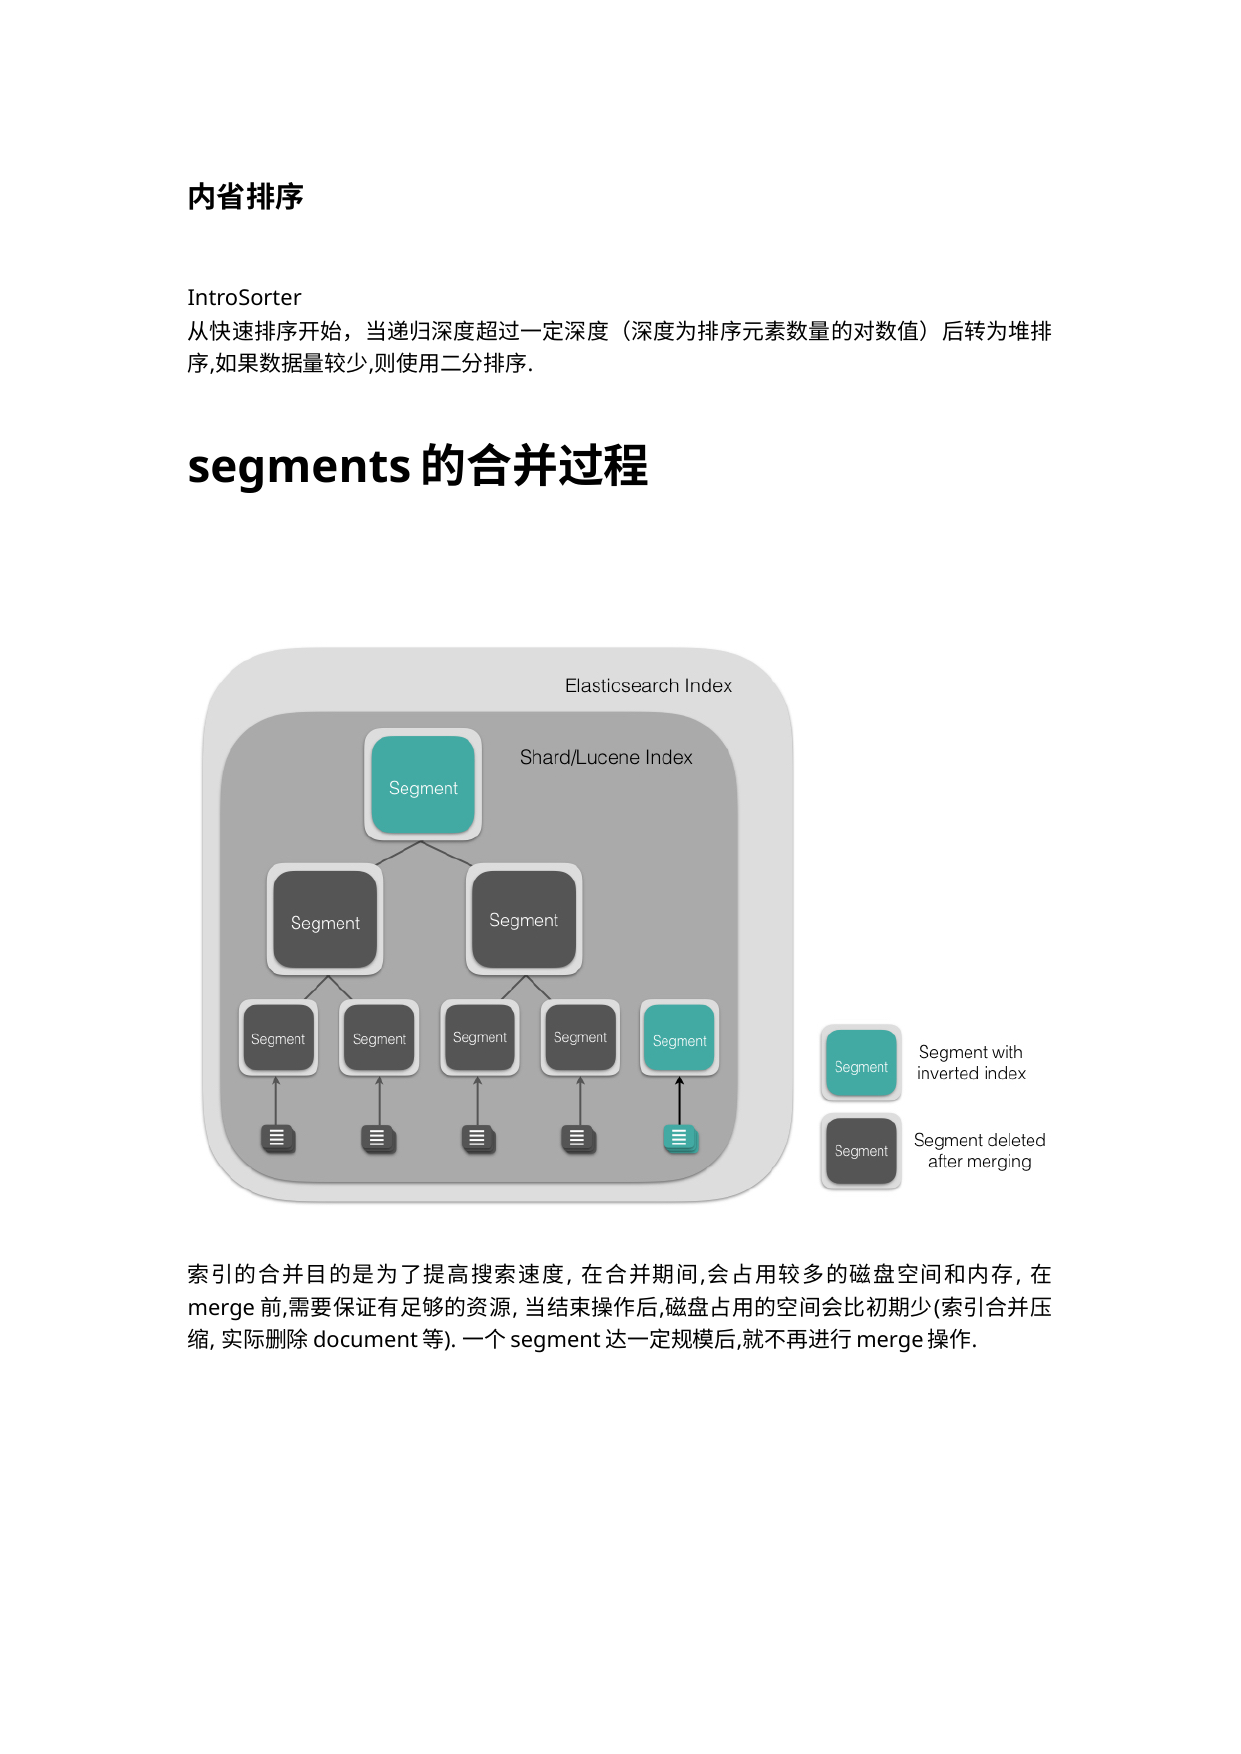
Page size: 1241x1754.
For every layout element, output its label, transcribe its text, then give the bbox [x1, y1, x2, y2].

subtitle segments的合并过程 [187, 414, 1053, 511]
picture [187, 639, 1053, 1210]
text 从快速排序开始，当递归深度超过一定深度（深度为排序元素数量的对数值）后转为堆排序,如果数据量较少,则使用二分排序. [187, 313, 1053, 378]
text 索引的合并目的是为了提高搜索速度, 在合并期间,会占用较多的磁盘空间和内存, 在merge前,需要保证有足够的资源, 当结束操作后,磁盘占用的空间会比初期少(索引合并压缩, 实际删除document等). 一个segment达一定规模后,就不再进行merge操作. [187, 1257, 1053, 1354]
text IntroSorter [187, 281, 1053, 313]
subtitle 内省排序 [187, 162, 1053, 227]
